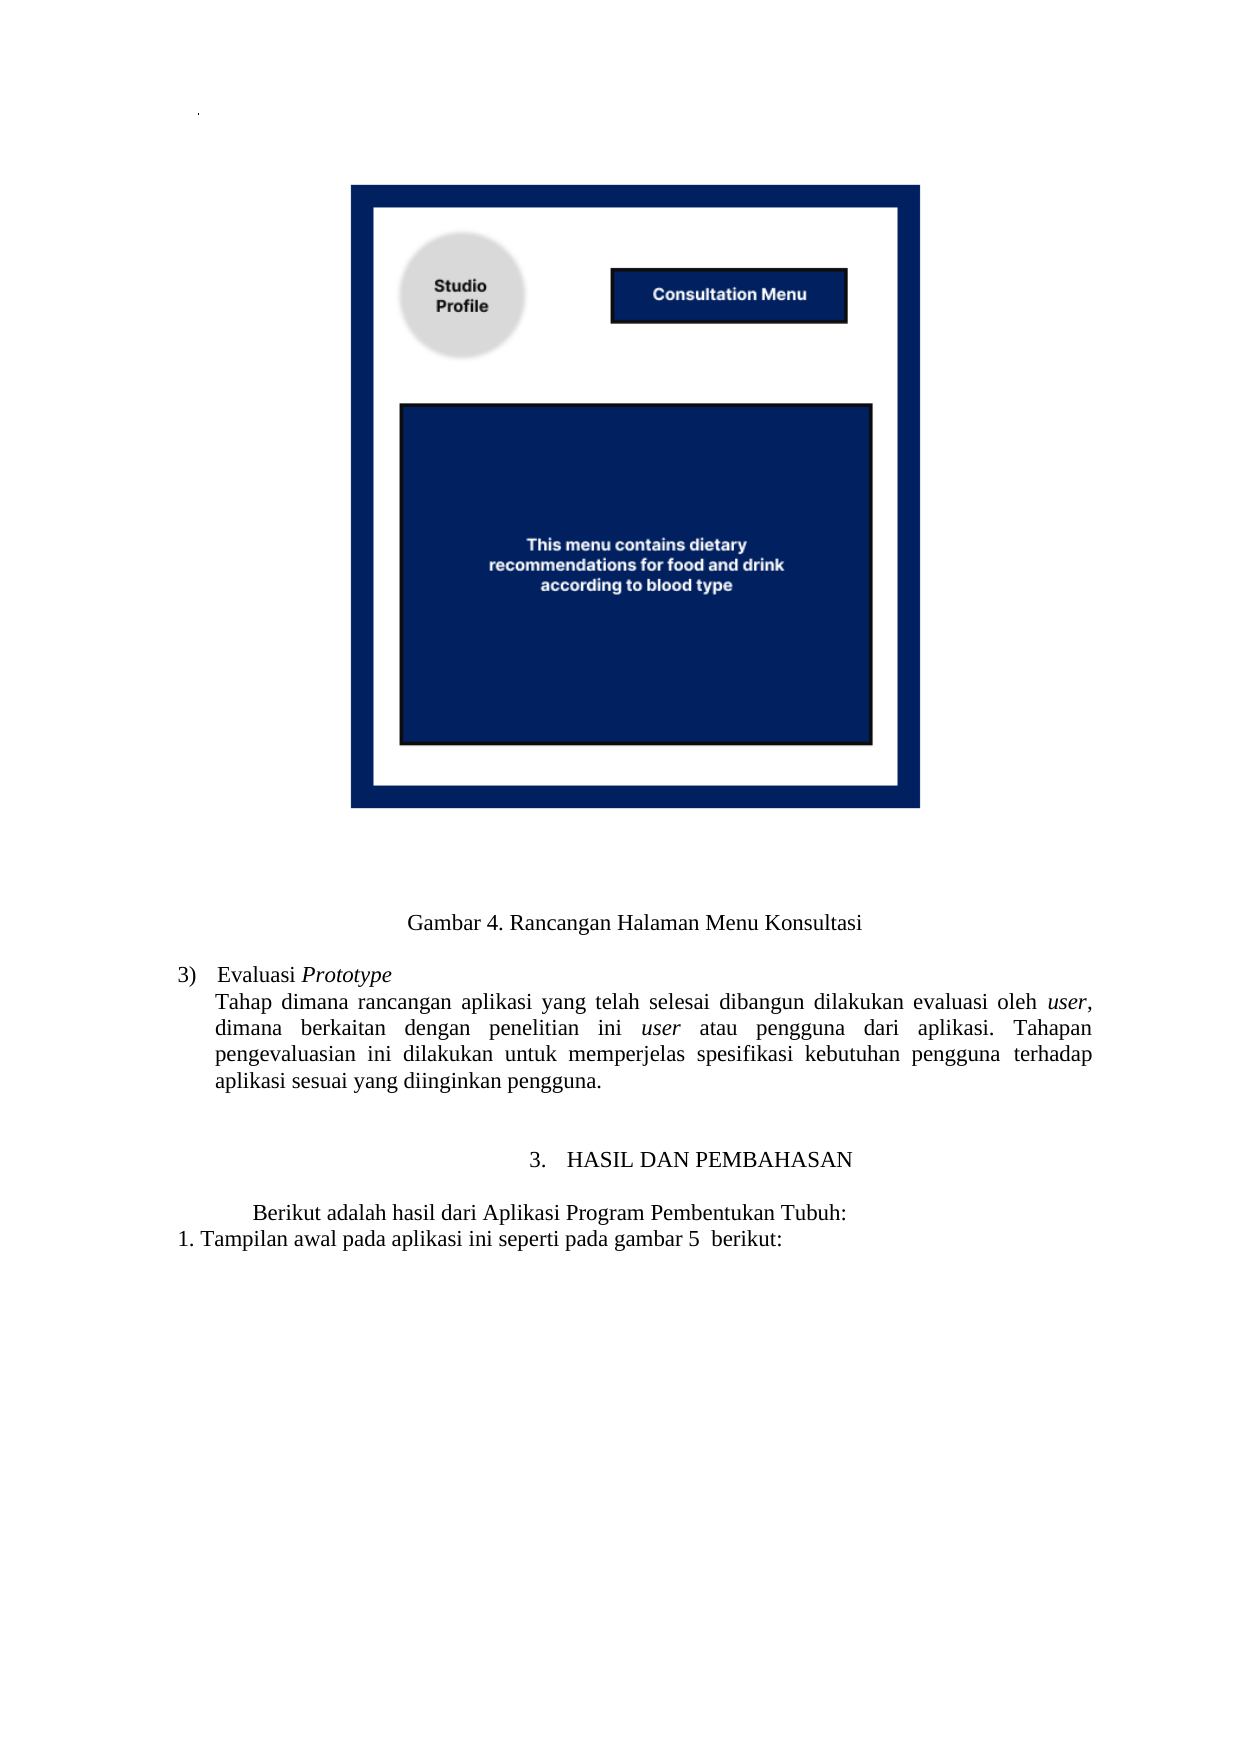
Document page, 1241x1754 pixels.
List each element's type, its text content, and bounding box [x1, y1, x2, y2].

picture [306, 147, 964, 883]
list HASIL DAN PEMBAHASAN [290, 1146, 1092, 1172]
text Gambar 4. Rancangan Halaman Menu Konsultasi [177, 909, 1092, 935]
text Berikut adalah hasil dari Aplikasi Program Pembentukan Tubuh: [177, 1198, 1092, 1225]
text Tahap dimana rancangan aplikasi yang telah selesai dibangun dilakukan evaluasi oleh user, dimana berkaitan dengan penelitian ini user atau pengguna dari aplikasi. Tahapan pengevaluasian ini dilakukan untuk memperjelas spesifikasi kebutuhan pengguna terhadap aplikasi sesuai yang diinginkan pengguna. [215, 988, 1092, 1093]
list Evaluasi Prototype [177, 961, 1092, 988]
text 1. Tampilan awal pada aplikasi ini seperti pada gambar 5 berikut: [177, 1225, 1092, 1251]
